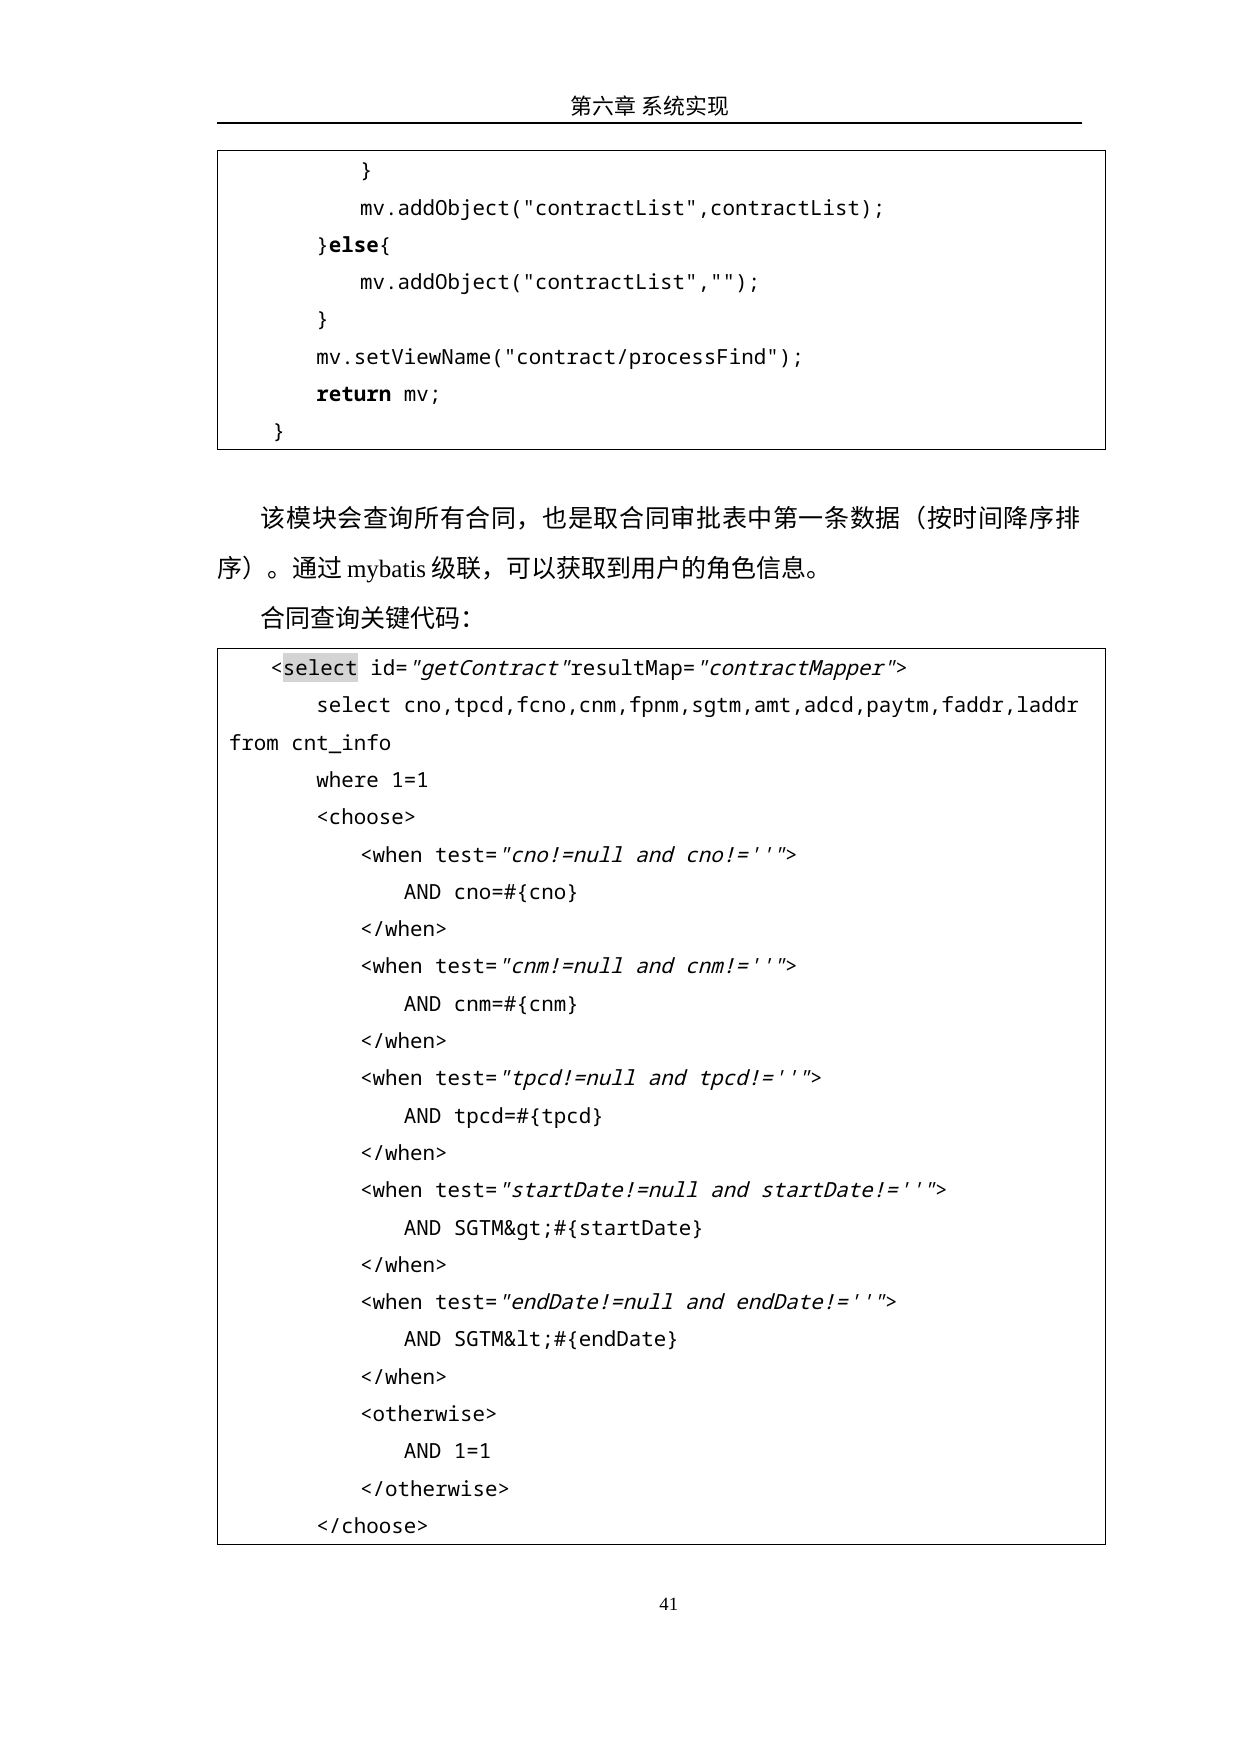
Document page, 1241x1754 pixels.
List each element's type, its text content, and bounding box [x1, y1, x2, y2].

text 该模块会查询所有合同，也是取合同审批表中第一条数据（按时间降序排序）。通过mybatis级联，可以获取到用户的角色信息。 [217, 498, 1082, 585]
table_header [218, 649, 1105, 1544]
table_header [218, 151, 1105, 449]
text 合同查询关键代码： [217, 598, 1082, 635]
